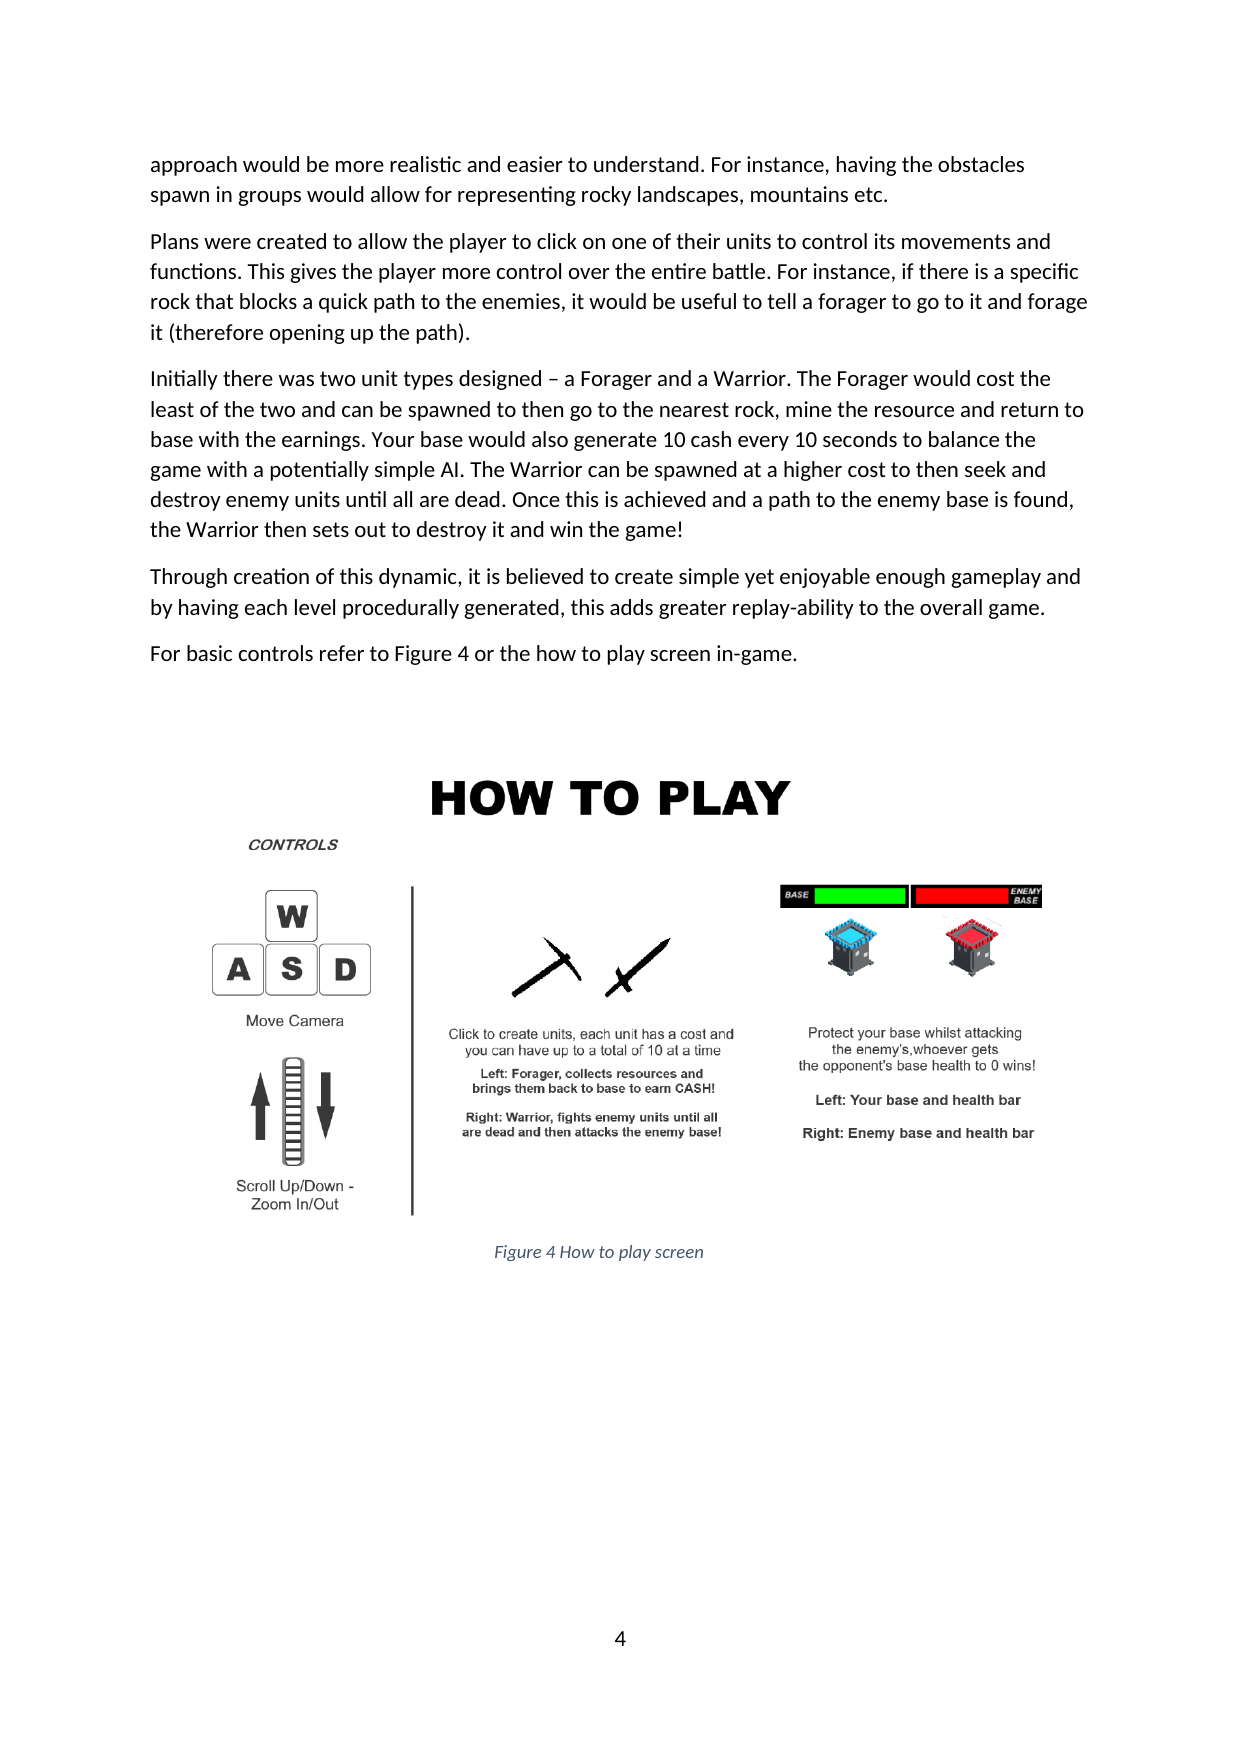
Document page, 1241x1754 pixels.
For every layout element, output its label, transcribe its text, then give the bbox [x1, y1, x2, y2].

text Plans were created to allow the player to click on one of their units to control its movements and functions. This gives the player more control over the entire battle. For instance, if there is a specific rock that blocks a quick path to the enemies, it would be useful to tell a forager to go to it and forage it (therefore opening up the path). [150, 227, 1090, 346]
text For basic controls refer to Figure 4 or the how to play screen in-game. [150, 639, 1090, 668]
text Initially there was two unit types designed – a Forager and a Warrior. The Forager would cost the least of the two and can be spawned to then go to the nearest rock, mine the resource and return to base with the earnings. Your base would also generate 10 cash every 10 seconds to balance the game with a potentially simple AI. The Warrior can be spawned at a higher cost to then seek and destroy enemy units until all are dead. Once this is achieved and a path to the enemy base is found, the Warrior then sets out to destroy it and win the game! [150, 364, 1090, 544]
picture [150, 732, 1091, 1261]
text Through creation of this dynamic, it is believed to create simple yet enjoyable enough gameplay and by having each level procedurally generated, this adds greater replay-ability to the overall game. [150, 562, 1090, 621]
